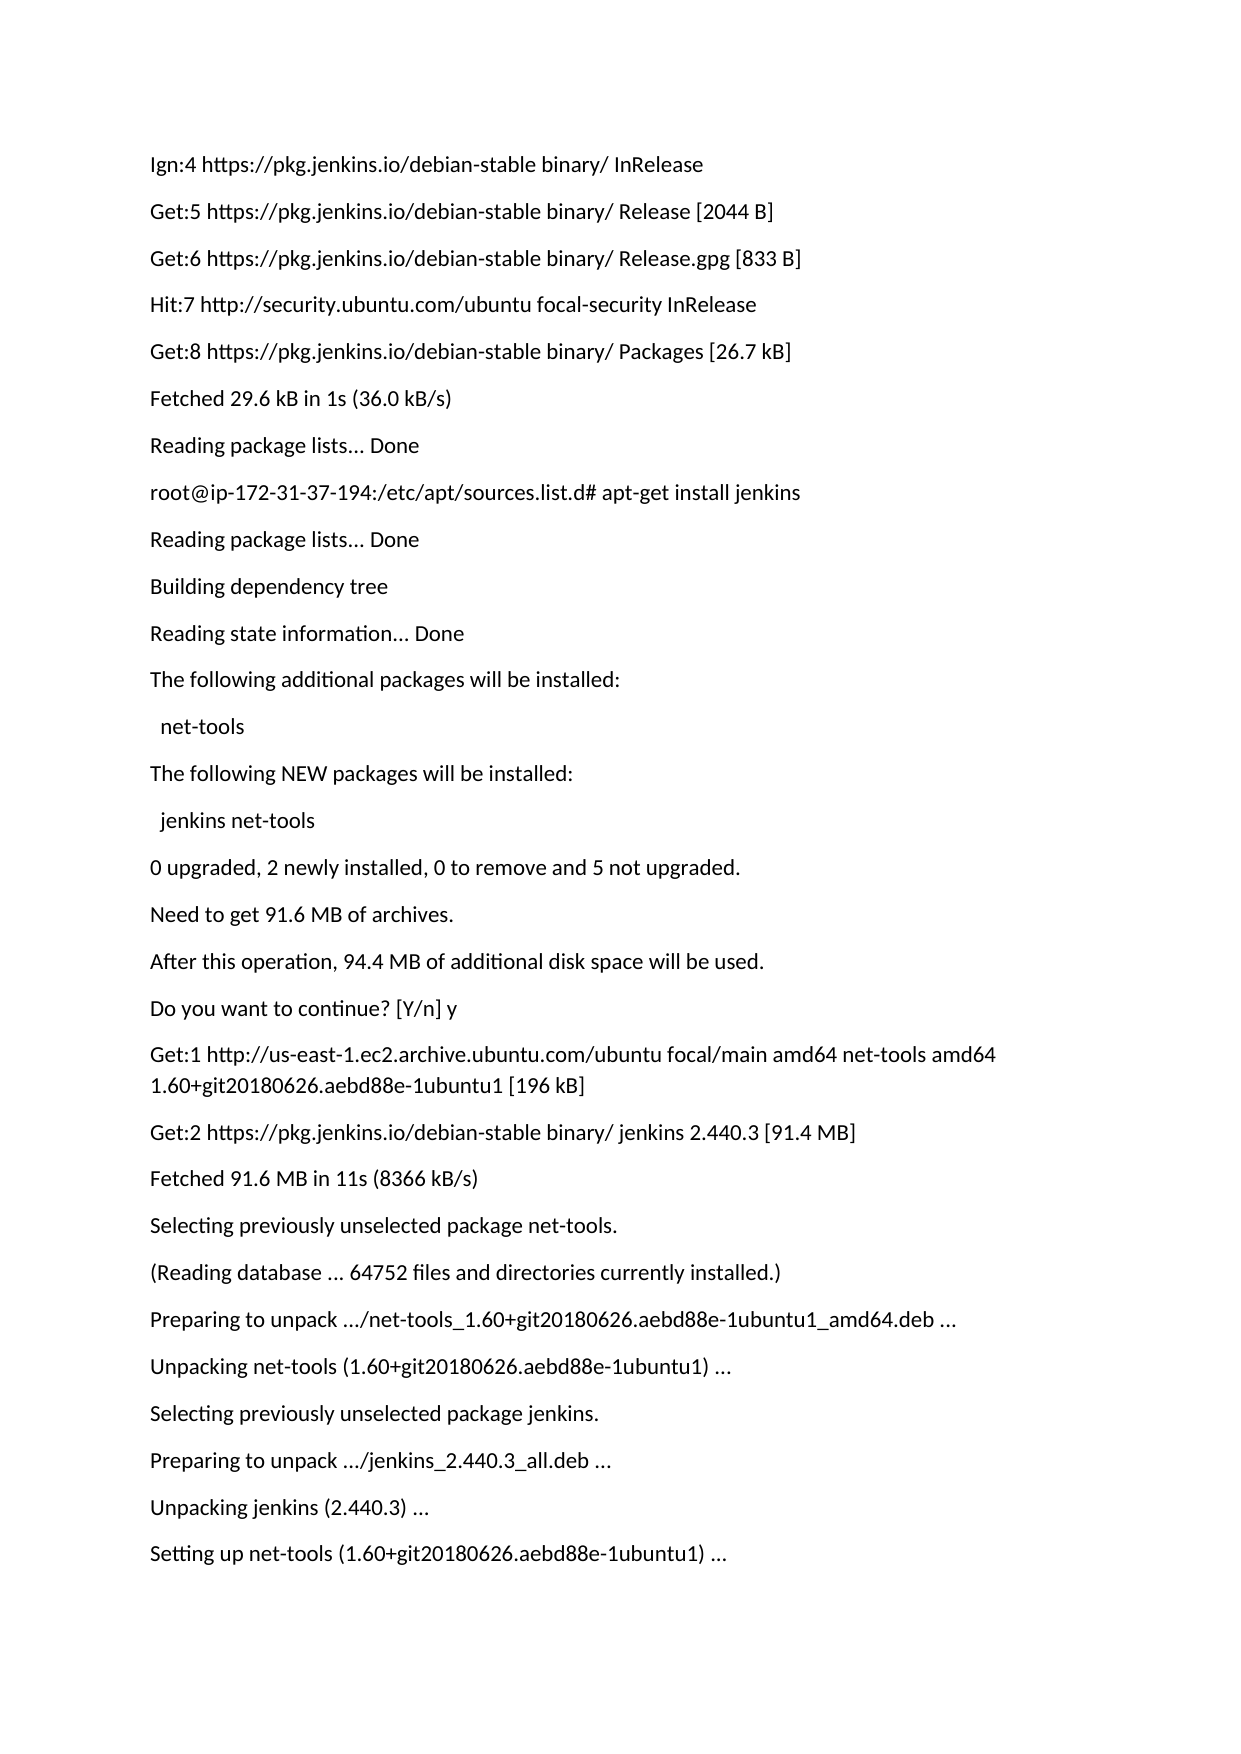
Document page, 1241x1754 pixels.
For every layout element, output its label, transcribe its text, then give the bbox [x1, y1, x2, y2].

text Get:2 https://pkg.jenkins.io/debian-stable binary/ jenkins 2.440.3 [91.4 MB] [150, 1118, 1090, 1146]
text Get:5 https://pkg.jenkins.io/debian-stable binary/ Release [2044 B] [150, 197, 1090, 225]
text Preparing to unpack .../jenkins_2.440.3_all.deb ... [150, 1446, 1090, 1474]
text Setting up net-tools (1.60+git20180626.aebd88e-1ubuntu1) ... [150, 1539, 1090, 1568]
text root@ip-172-31-37-194:/etc/apt/sources.list.d# apt-get install jenkins [150, 478, 1090, 506]
text Get:8 https://pkg.jenkins.io/debian-stable binary/ Packages [26.7 kB] [150, 337, 1090, 366]
text Preparing to unpack .../net-tools_1.60+git20180626.aebd88e-1ubuntu1_amd64.deb ... [150, 1305, 1090, 1333]
text Get:6 https://pkg.jenkins.io/debian-stable binary/ Release.gpg [833 B] [150, 244, 1090, 272]
text Get:1 http://us-east-1.ec2.archive.ubuntu.com/ubuntu focal/main amd64 net-tools amd64 1.60+git20180626.aebd88e-1ubuntu1 [196 kB] [150, 1041, 1090, 1099]
text (Reading database ... 64752 files and directories currently installed.) [150, 1258, 1090, 1286]
text Fetched 29.6 kB in 1s (36.0 kB/s) [150, 384, 1090, 412]
text Unpacking jenkins (2.440.3) ... [150, 1493, 1090, 1521]
text The following NEW packages will be installed: [150, 759, 1090, 787]
text Reading package lists... Done [150, 525, 1090, 553]
text Hit:7 http://security.ubuntu.com/ubuntu focal-security InRelease [150, 291, 1090, 319]
text Unpacking net-tools (1.60+git20180626.aebd88e-1ubuntu1) ... [150, 1352, 1090, 1380]
text 0 upgraded, 2 newly installed, 0 to remove and 5 not upgraded. [150, 853, 1090, 881]
text Fetched 91.6 MB in 11s (8366 kB/s) [150, 1164, 1090, 1193]
text Building dependency tree [150, 572, 1090, 600]
text Ign:4 https://pkg.jenkins.io/debian-stable binary/ InRelease [150, 150, 1090, 178]
text Need to get 91.6 MB of archives. [150, 900, 1090, 928]
text After this operation, 94.4 MB of additional disk space will be used. [150, 947, 1090, 975]
text Reading package lists... Done [150, 431, 1090, 459]
text jenkins net-tools [150, 806, 1090, 834]
text Do you want to continue? [Y/n] y [150, 994, 1090, 1022]
text The following additional packages will be installed: [150, 666, 1090, 694]
text Selecting previously unselected package jenkins. [150, 1399, 1090, 1427]
text net-tools [150, 712, 1090, 741]
text Reading state information... Done [150, 619, 1090, 647]
text Selecting previously unselected package net-tools. [150, 1211, 1090, 1239]
